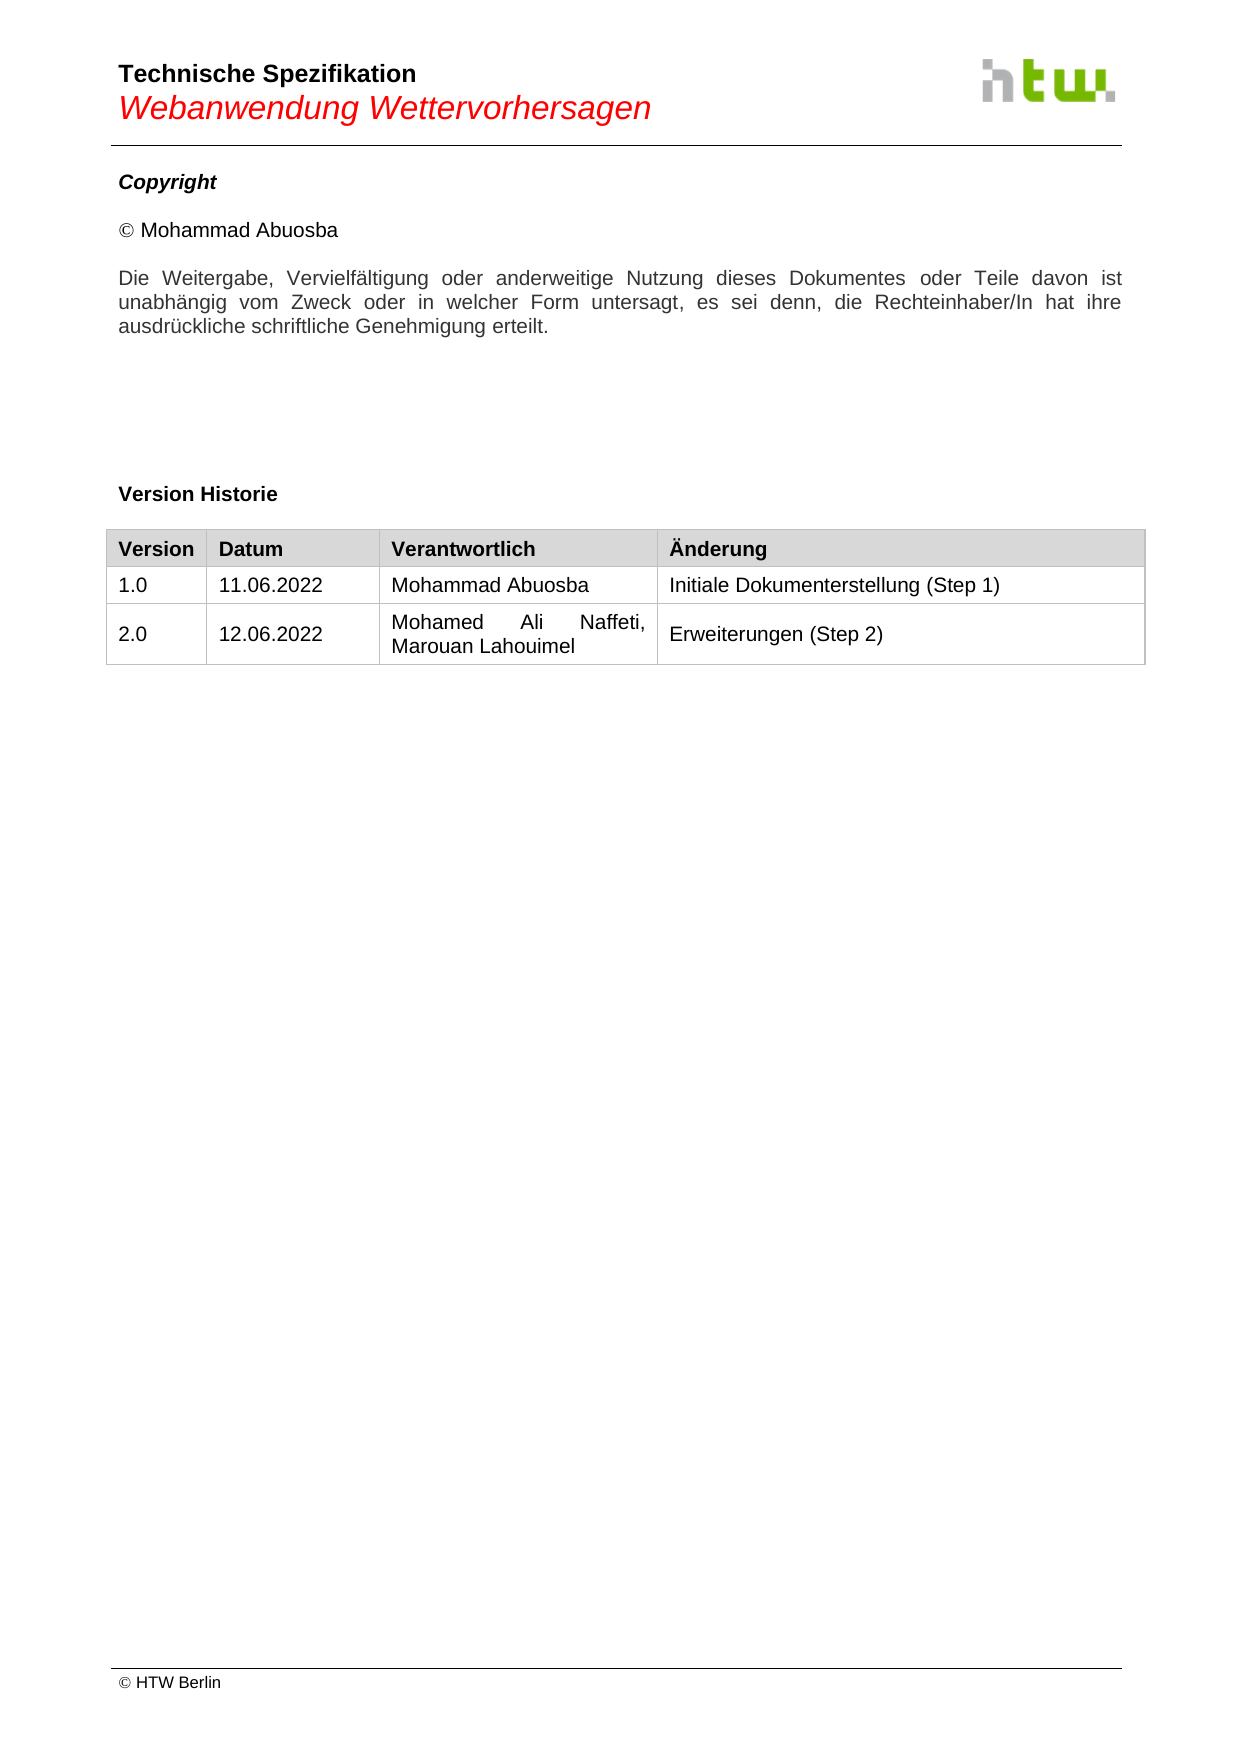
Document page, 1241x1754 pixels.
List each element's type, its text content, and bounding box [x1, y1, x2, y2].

table_cell Erweiterungen (Step 2) [658, 604, 1144, 664]
table_cell Mohammad Abuosba [380, 567, 657, 603]
text Copyright [118, 170, 1122, 194]
table_cell Mohamed Ali Naffeti, Marouan Lahouimel [380, 604, 657, 664]
table_header Verantwortlich [380, 530, 657, 566]
table_cell Initiale Dokumenterstellung (Step 1) [658, 567, 1144, 603]
text  Mohammad Abuosba [118, 218, 1122, 242]
table_cell 2.0 [107, 604, 206, 664]
table_header Version [107, 530, 206, 566]
table_header Änderung [658, 530, 1144, 566]
table_cell 12.06.2022 [207, 604, 379, 664]
picture [982, 59, 1116, 102]
table_header Datum [207, 530, 379, 566]
table_cell 11.06.2022 [207, 567, 379, 603]
text Version Historie [118, 481, 1122, 505]
text Die Weitergabe, Vervielfältigung oder anderweitige Nutzung dieses Dokumentes oder Teile davon ist unabhängig vom Zweck oder in welcher Form untersagt, es sei denn, die Rechteinhaber/In hat ihre ausdrückliche schriftliche Genehmigung erteilt. [118, 266, 1122, 338]
table_cell 1.0 [107, 567, 206, 603]
